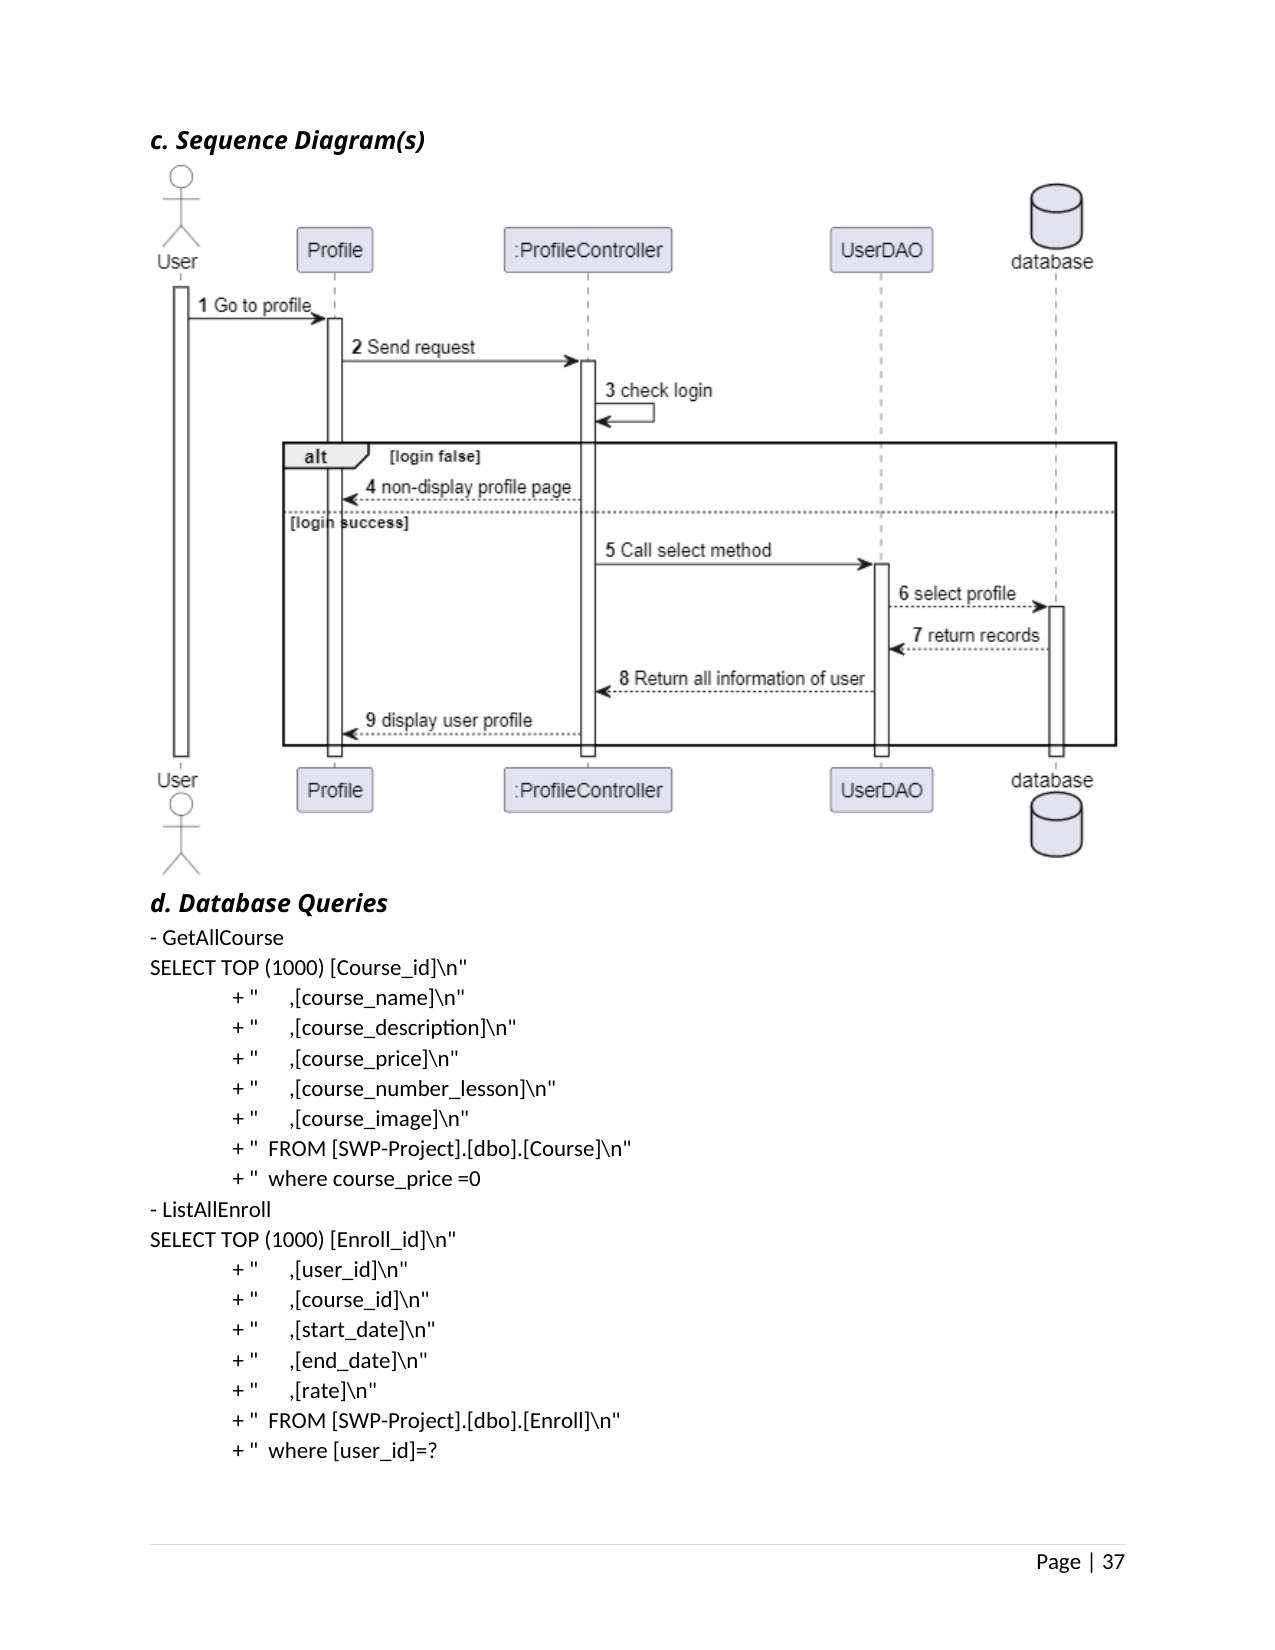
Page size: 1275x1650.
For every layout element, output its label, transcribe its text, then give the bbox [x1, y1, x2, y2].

text + " ,[course_description]\n" [150, 1013, 1125, 1041]
subtitle c. Sequence Diagram(s) [150, 122, 1125, 156]
picture [150, 159, 1125, 884]
text + " ,[user_id]\n" [150, 1255, 1125, 1283]
text + " FROM [SWP-Project].[dbo].[Course]\n" [150, 1134, 1125, 1162]
text + " ,[course_id]\n" [150, 1285, 1125, 1313]
text + " ,[rate]\n" [150, 1376, 1125, 1404]
text - ListAllEnroll [150, 1195, 1125, 1223]
text + " ,[course_name]\n" [150, 983, 1125, 1011]
subtitle d. Database Queries [150, 886, 1125, 920]
text + " ,[start_date]\n" [150, 1316, 1125, 1343]
text SELECT TOP (1000) [Course_id]\n" [150, 953, 1125, 981]
text + " ,[end_date]\n" [150, 1346, 1125, 1374]
text + " ,[course_price]\n" [150, 1044, 1125, 1072]
text SELECT TOP (1000) [Enroll_id]\n" [150, 1225, 1125, 1253]
text + " where course_price =0 [150, 1164, 1125, 1192]
text - GetAllCourse [150, 923, 1125, 951]
text + " where [user_id]=? [150, 1436, 1125, 1464]
text + " ,[course_image]\n" [150, 1104, 1125, 1132]
text + " ,[course_number_lesson]\n" [150, 1074, 1125, 1102]
text + " FROM [SWP-Project].[dbo].[Enroll]\n" [150, 1406, 1125, 1434]
